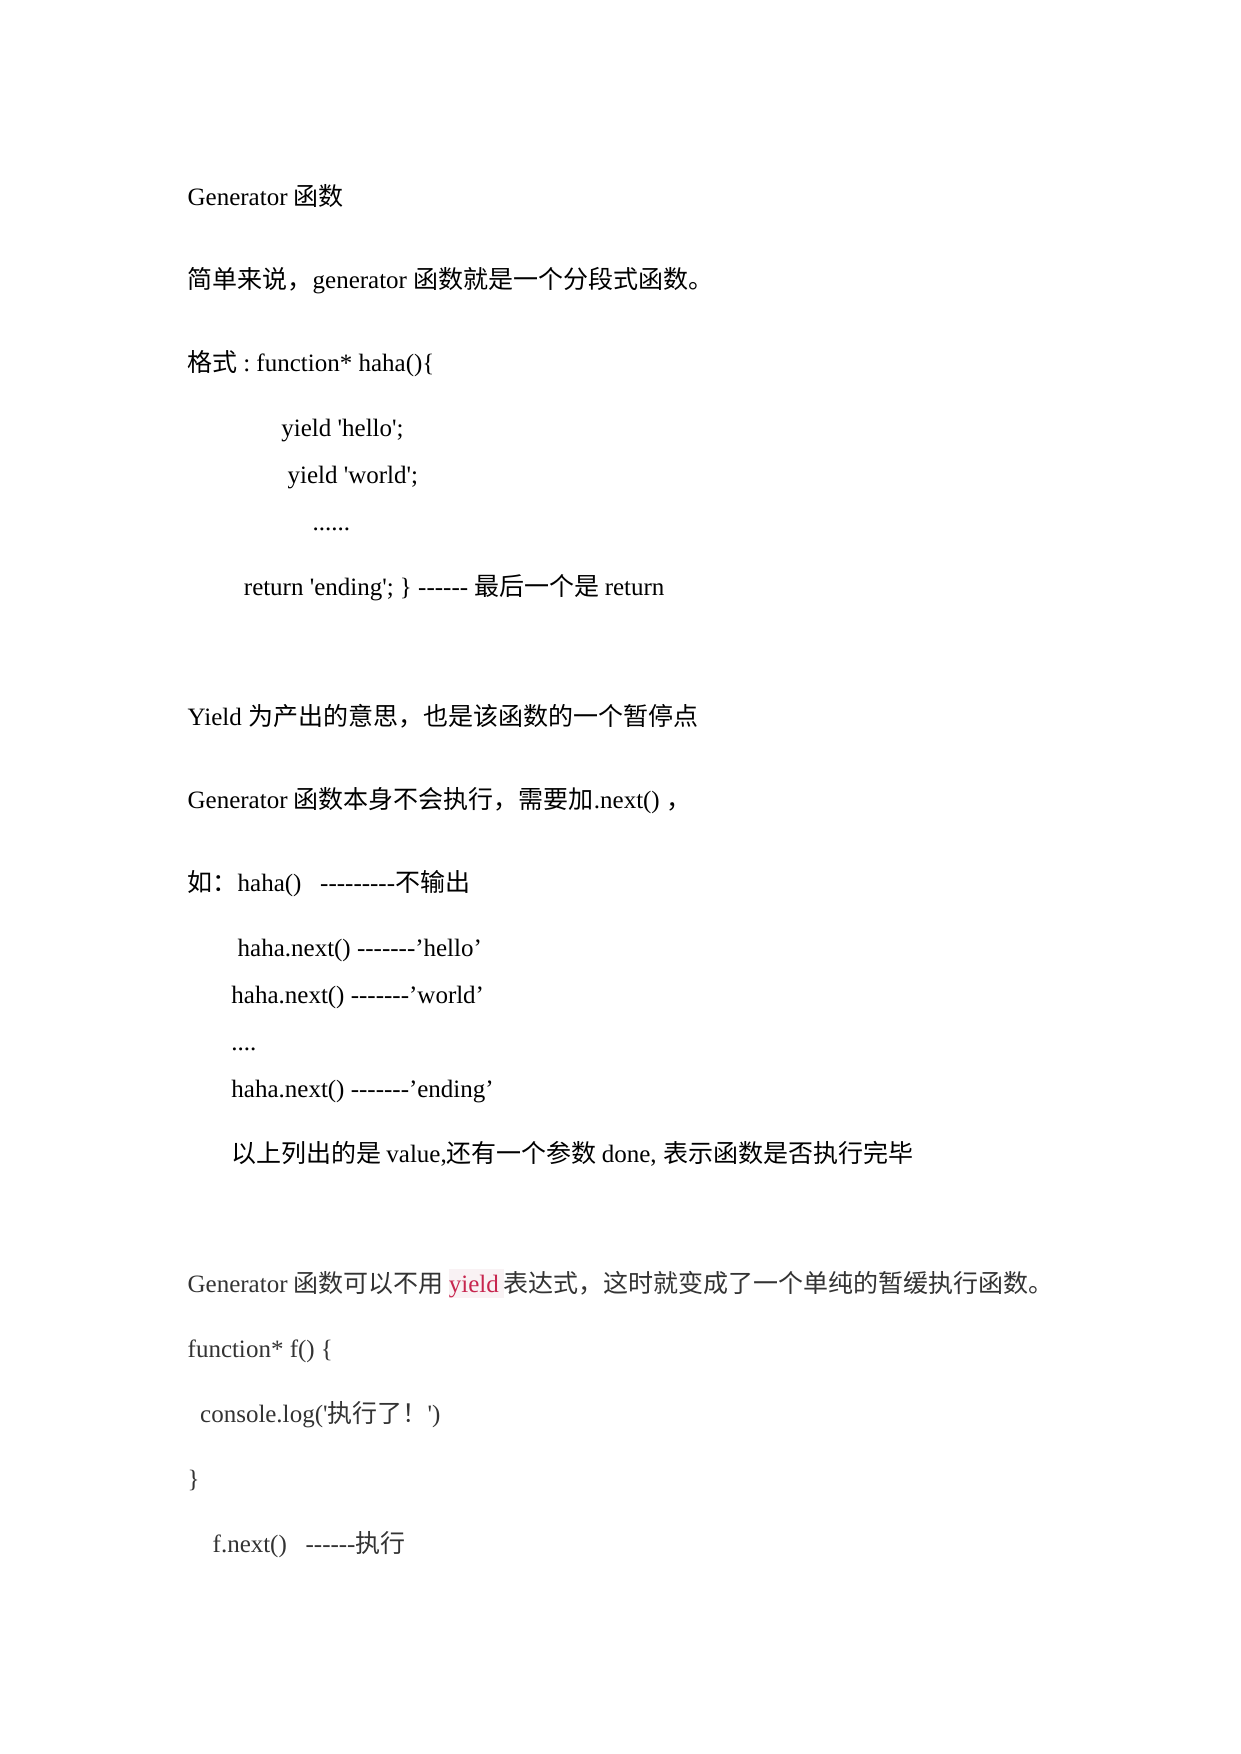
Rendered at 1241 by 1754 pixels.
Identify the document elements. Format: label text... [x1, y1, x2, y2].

text haha.next() -------’ending’ [187, 1072, 1053, 1104]
text Generator 函数 [187, 162, 1053, 227]
text yield 'world'; [231, 458, 1053, 491]
text function* f() { [187, 1332, 1053, 1364]
text yield 'hello'; [231, 411, 1053, 444]
text Generator 函数可以不用yield表达式，这时就变成了一个单纯的暂缓执行函数。 [187, 1249, 1053, 1314]
text 如：haha() ---------不输出 [187, 848, 1053, 913]
text 简单来说，generator 函数就是一个分段式函数。 [187, 245, 1053, 310]
text } [187, 1462, 1053, 1494]
text ...... [187, 505, 1053, 538]
text return 'ending'; } ------ 最后一个是return [187, 552, 1053, 617]
text console.log('执行了！') [187, 1379, 1053, 1444]
text 格式 : function* haha(){ [187, 328, 1053, 393]
text f.next() ------执行 [187, 1509, 1053, 1574]
text haha.next() -------’hello’ [187, 931, 1053, 964]
text Yield 为产出的意思，也是该函数的一个暂停点 [187, 682, 1053, 747]
text 以上列出的是value,还有一个参数done, 表示函数是否执行完毕 [187, 1119, 1053, 1184]
text haha.next() -------’world’ [187, 978, 1053, 1011]
text Generator 函数本身不会执行，需要加.next() ， [187, 765, 1053, 830]
text .... [187, 1025, 1053, 1058]
